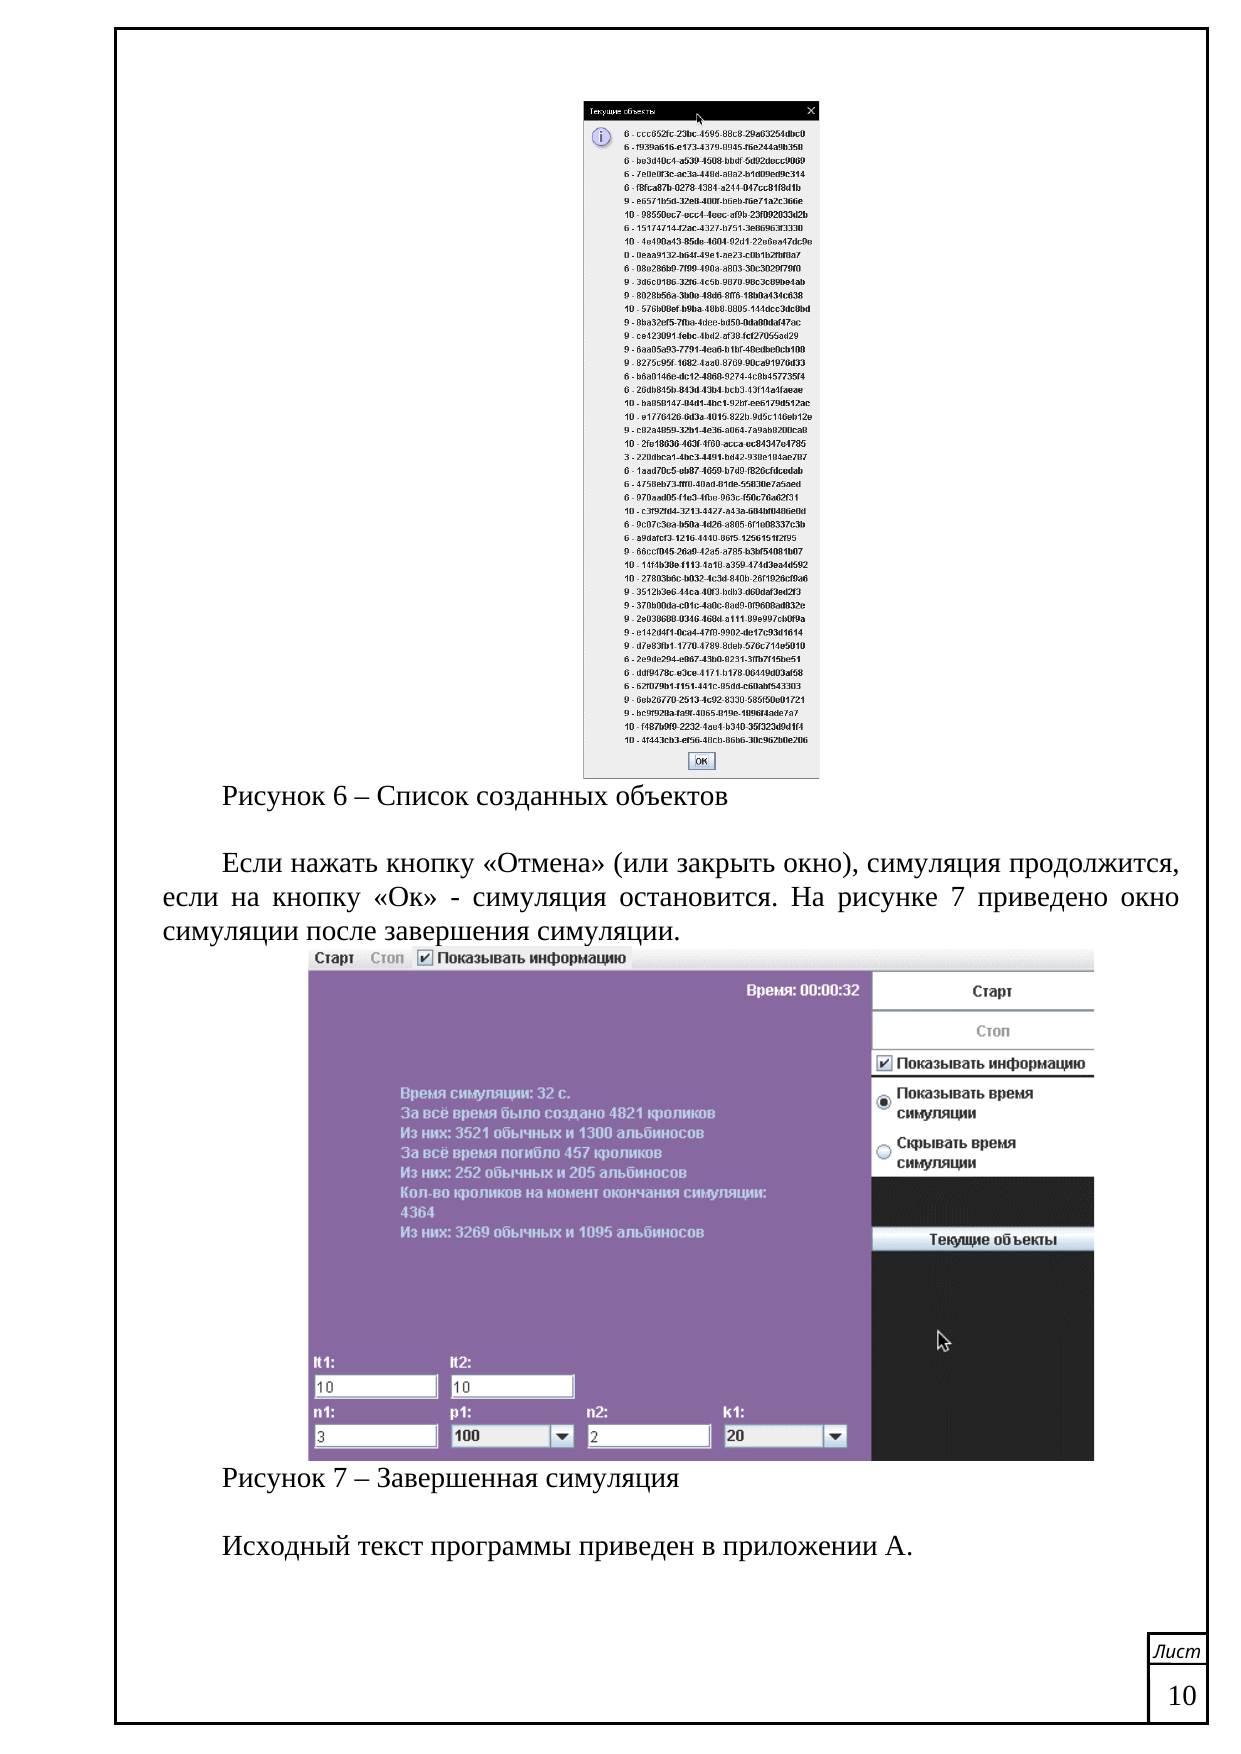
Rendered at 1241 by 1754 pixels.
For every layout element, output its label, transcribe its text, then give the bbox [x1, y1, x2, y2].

picture [583, 101, 820, 779]
text Если нажать кнопку «Отмена» (или закрыть окно), симуляция продолжится, если на кнопку «Ок» - симуляция остановится. На рисунке 7 приведено окно симуляции после завершения симуляции. [162, 846, 1181, 946]
text Исходный текст программы приведен в приложении А. [162, 1528, 1181, 1561]
text Рисунок 6 – Список созданных объектов [162, 778, 1181, 812]
text Рисунок 7 – Завершенная симуляция [162, 1461, 1181, 1494]
picture [308, 946, 1095, 1461]
